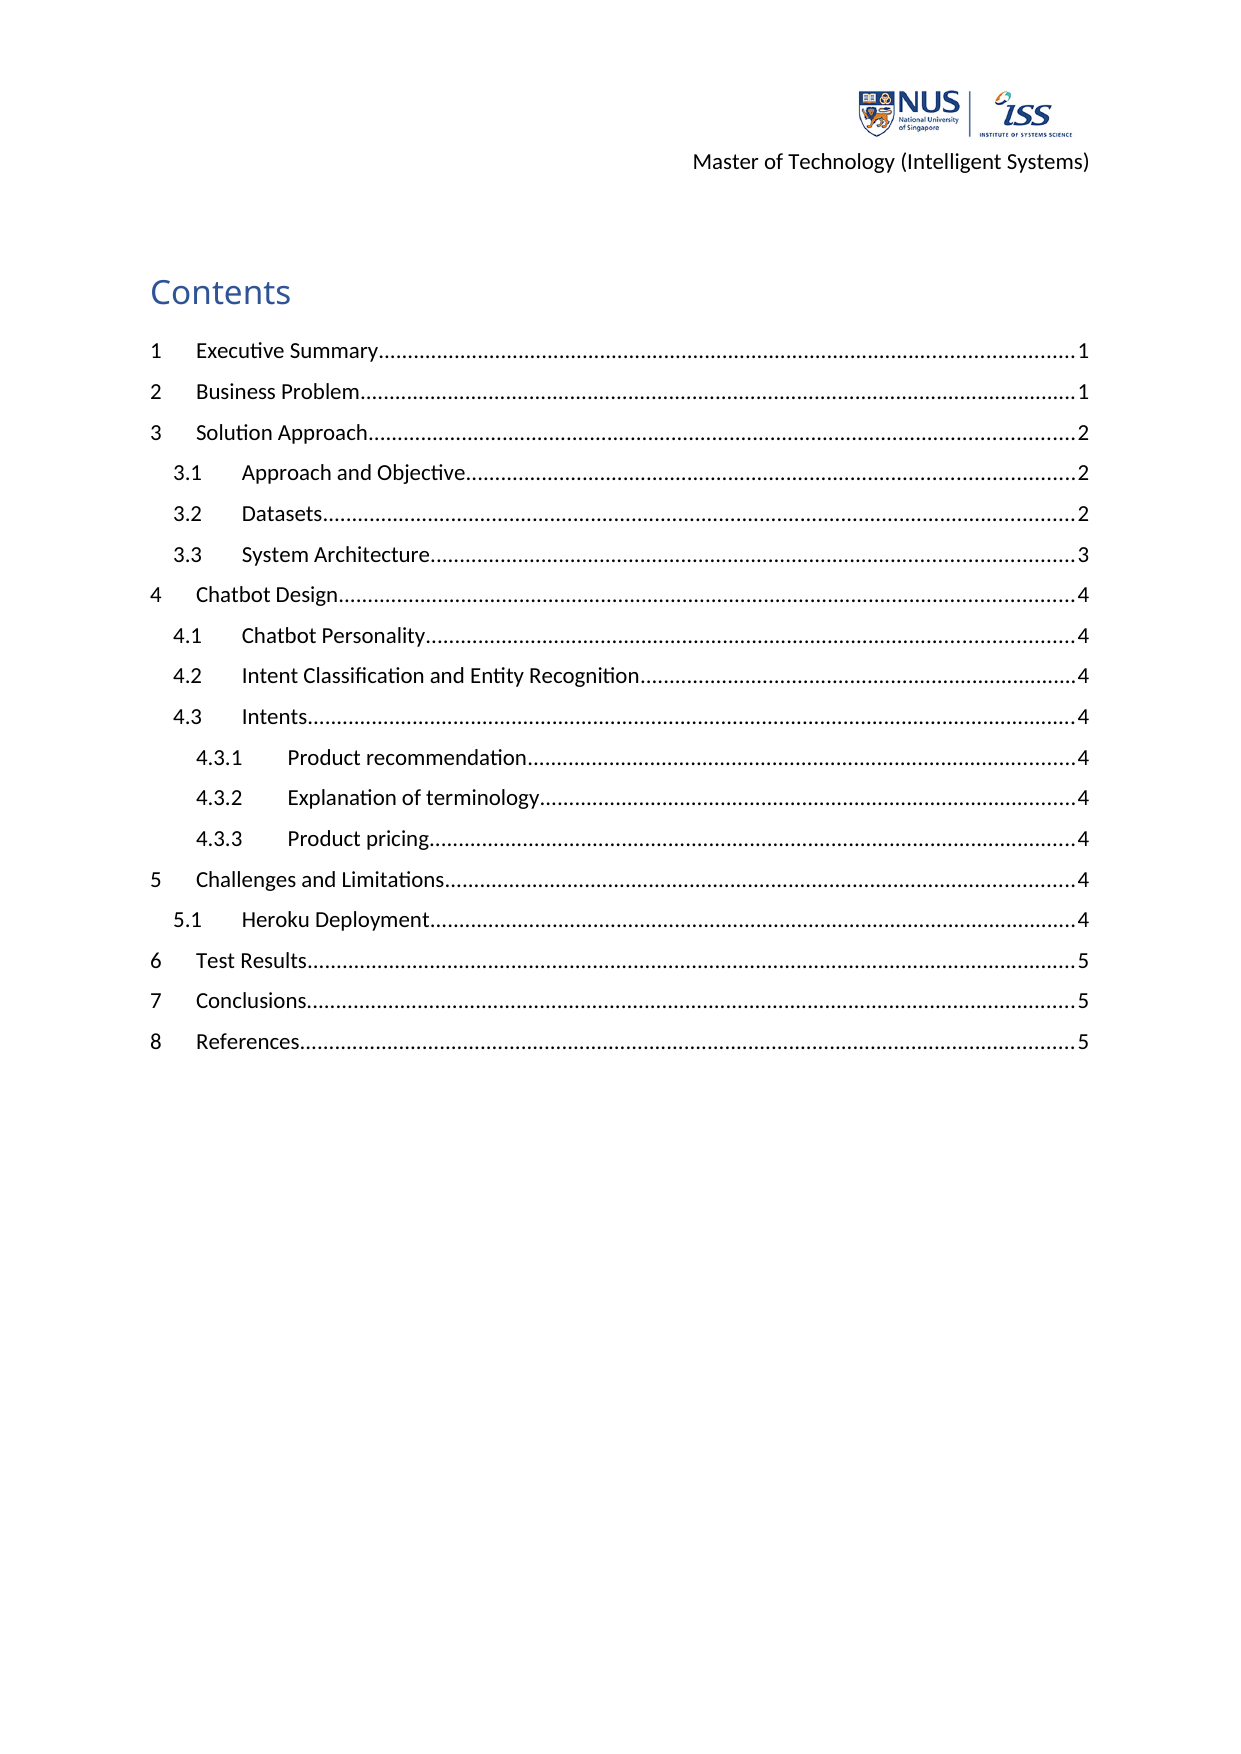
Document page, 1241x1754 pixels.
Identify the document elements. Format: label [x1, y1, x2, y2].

picture [838, 73, 1091, 148]
